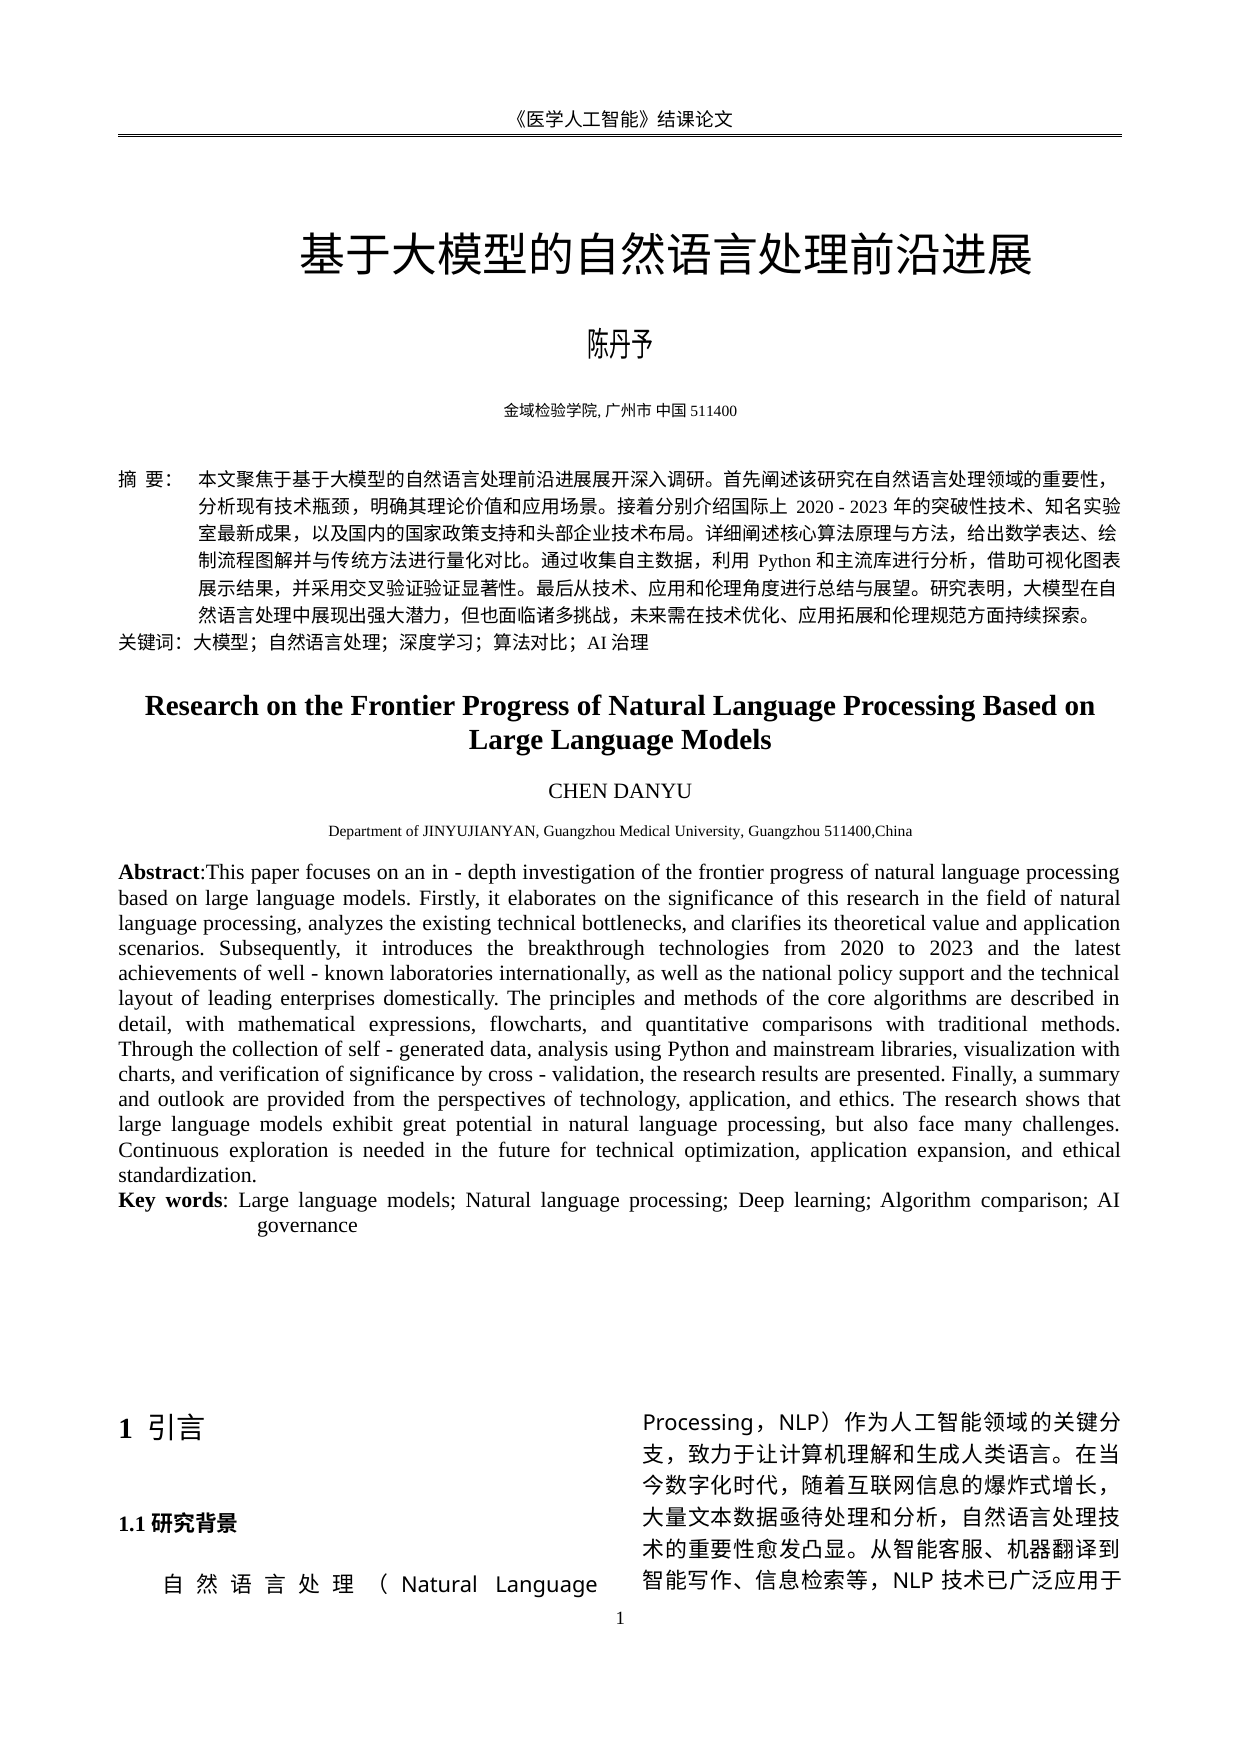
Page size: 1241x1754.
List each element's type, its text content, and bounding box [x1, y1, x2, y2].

subtitle 基于大模型的自然语言处理前沿进展 [118, 218, 1122, 285]
subtitle 研究背景 [118, 1506, 598, 1537]
title Research on the Frontier Progress of Natural Language Processing Based on Large Language Models [118, 688, 1122, 755]
text 陈丹予 [118, 317, 1122, 366]
text 关键词：大模型；自然语言处理；深度学习；算法对比；AI 治理 [118, 628, 1122, 655]
text Key words: Large language models; Natural language processing; Deep learning; Algorithm comparison; AI governance [118, 1187, 1122, 1237]
subtitle 引言 [118, 1405, 598, 1447]
text 摘 要： 本文聚焦于基于大模型的自然语言处理前沿进展展开深入调研。首先阐述该研究在自然语言处理领域的重要性，分析现有技术瓶颈，明确其理论价值和应用场景。接着分别介绍国际上 2020 - 2023 年的突破性技术、知名实验室最新成果，以及国内的国家政策支持和头部企业技术布局。详细阐述核心算法原理与方法，给出数学表达、绘制流程图解并与传统方法进行量化对比。通过收集自主数据，利用 Python 和主流库进行分析，借助可视化图表展示结果，并采用交叉验证验证显著性。最后从技术、应用和伦理角度进行总结与展望。研究表明，大模型在自然语言处理中展现出强大潜力，但也面临诸多挑战，未来需在技术优化、应用拓展和伦理规范方面持续探索。 [118, 464, 1122, 628]
text CHEN DANYU [118, 778, 1122, 803]
text Department of JINYUJIANYAN, Guangzhou Medical University, Guangzhou 511400,China [118, 822, 1122, 840]
text Abstract:This paper focuses on an in - depth investigation of the frontier progress of natural language processing based on large language models. Firstly, it elaborates on the significance of this research in the field of natural language processing, analyzes the existing technical bottlenecks, and clarifies its theoretical value and application scenarios. Subsequently, it introduces the breakthrough technologies from 2020 to 2023 and the latest achievements of well - known laboratories internationally, as well as the national policy support and the technical layout of leading enterprises domestically. The principles and methods of the core algorithms are described in detail, with mathematical expressions, flowcharts, and quantitative comparisons with traditional methods. Through the collection of self - generated data, analysis using Python and mainstream libraries, visualization with charts, and verification of significance by cross - validation, the research results are presented. Finally, a summary and outlook are provided from the perspectives of technology, application, and ethics. The research shows that large language models exhibit great potential in natural language processing, but also face many challenges. Continuous exploration is needed in the future for technical optimization, application expansion, and ethical standardization. [118, 859, 1122, 1187]
text 金域检验学院, 广州市 中国 511400 [118, 398, 1122, 421]
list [118, 1567, 598, 1599]
